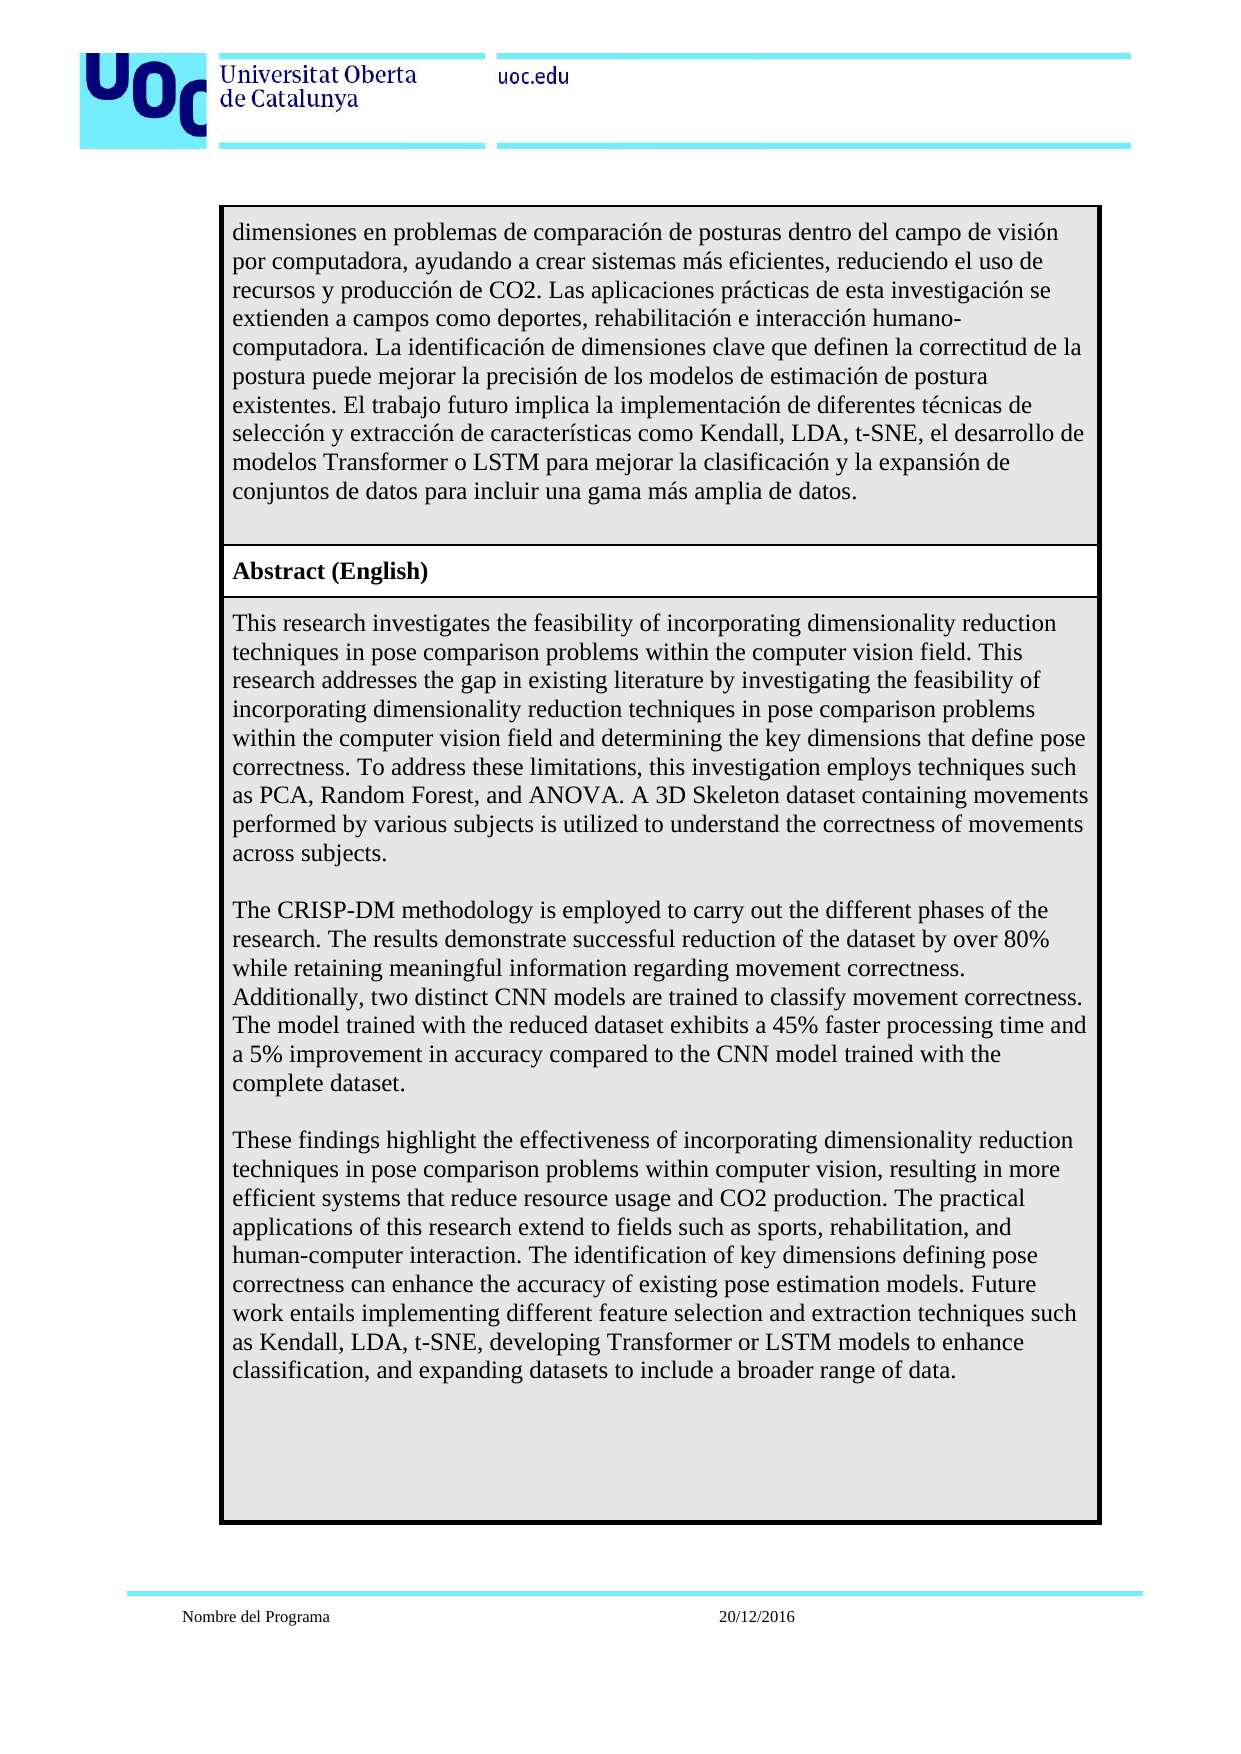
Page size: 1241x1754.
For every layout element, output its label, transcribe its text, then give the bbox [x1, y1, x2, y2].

picture [74, 53, 1132, 149]
table_cell Abstract (English) [224, 546, 1097, 596]
table_cell This research investigates the feasibility of incorporating dimensionality reduction techniques in pose comparison problems within the computer vision field. This research addresses the gap in existing literature by investigating the feasibility of incorporating dimensionality reduction techniques in pose comparison problems within the computer vision field and determining the key dimensions that define pose correctness. To address these limitations, this investigation employs techniques such as PCA, Random Forest, and ANOVA. A 3D Skeleton dataset containing movements performed by various subjects is utilized to understand the correctness of movements across subjects. The CRISP-DM methodology is employed to carry out the different phases of the research. The results demonstrate successful reduction of the dataset by over 80% while retaining meaningful information regarding movement correctness. Additionally, two distinct CNN models are trained to classify movement correctness. The model trained with the reduced dataset exhibits a 45% faster processing time and a 5% improvement in accuracy compared to the CNN model trained with the complete dataset. These findings highlight the effectiveness of incorporating dimensionality reduction techniques in pose comparison problems within computer vision, resulting in more efficient systems that reduce resource usage and CO2 production. The practical applications of this research extend to fields such as sports, rehabilitation, and human-computer interaction. The identification of key dimensions defining pose correctness can enhance the accuracy of existing pose estimation models. Future work entails implementing different feature selection and extraction techniques such as Kendall, LDA, t-SNE, developing Transformer or LSTM models to enhance classification, and expanding datasets to include a broader range of data. [224, 598, 1097, 1520]
